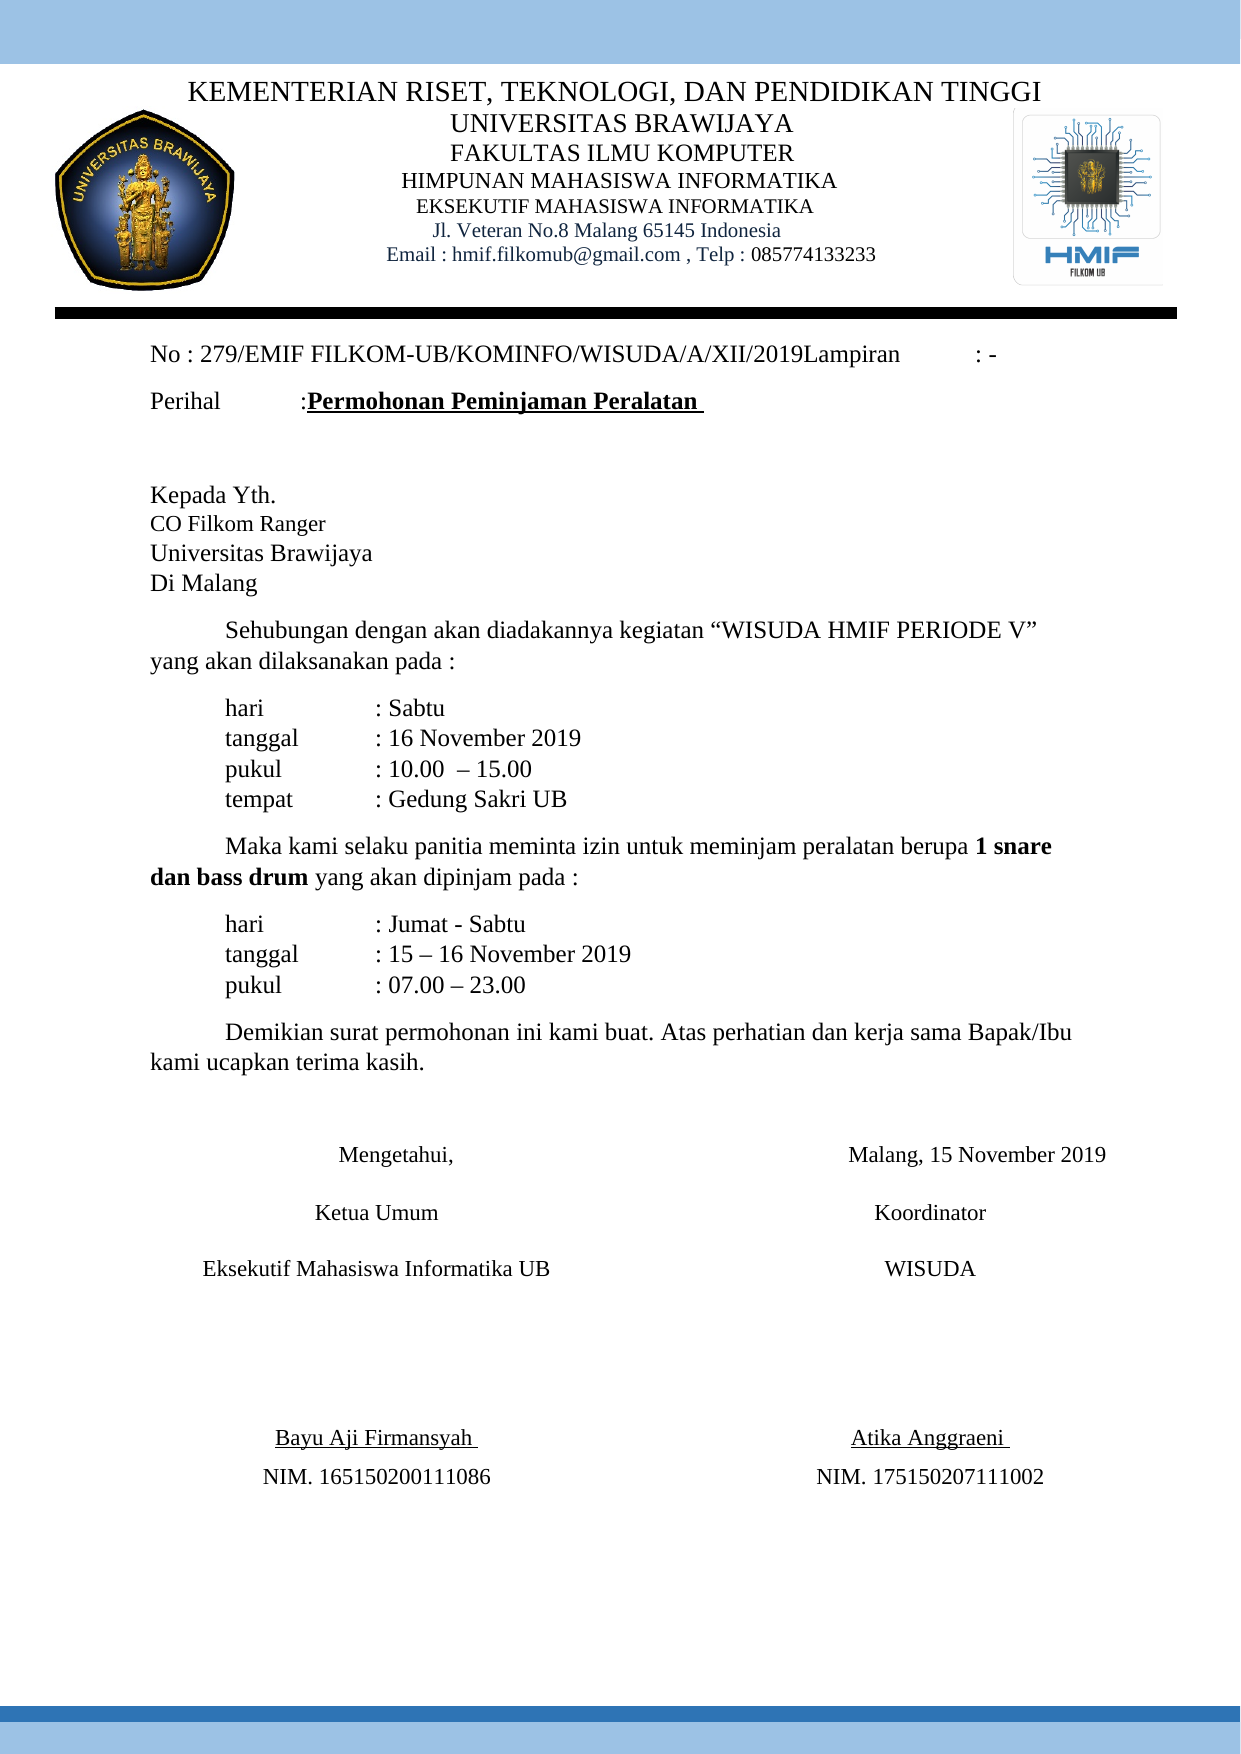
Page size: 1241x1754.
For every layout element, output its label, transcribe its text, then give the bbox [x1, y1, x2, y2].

text Sehubungan dengan akan diadakannya kegiatan “WISUDA HMIF PERIODE V” yang akan dilaksanakan pada : [150, 616, 1090, 675]
text Kepada Yth. CO Filkom Ranger Universitas Brawijaya Di Malang [150, 480, 1090, 597]
table_header Mengetahui, Malang, 15 November 2019 [150, 1141, 1227, 1567]
text No : 279/EMIF FILKOM-UB/KOMINFO/WISUDA/A/XII/2019 : - [150, 339, 1090, 368]
text Demikian surat permohonan ini kami buat. Atas perhatian dan kerja sama Bapak/Ibu kami ucapkan terima kasih. [150, 1017, 1090, 1076]
text hari : Jumat - Sabtu tanggal : 15 – 16 November 2019 pukul : 07.00 – 23.00 [225, 909, 1090, 998]
picture [1013, 108, 1163, 286]
picture [50, 106, 237, 294]
text hari : Sabtu tanggal : 16 November 2019 pukul : 10.00 – 15.00 tempat : Gedung Sakri UB [225, 693, 1090, 813]
text Perihal :Permohonan Peminjaman Peralatan [150, 386, 1090, 415]
text Maka kami selaku panitia meminta izin untuk meminjam peralatan berupa 1 snare dan bass drum yang akan dipinjam pada : [150, 831, 1090, 891]
